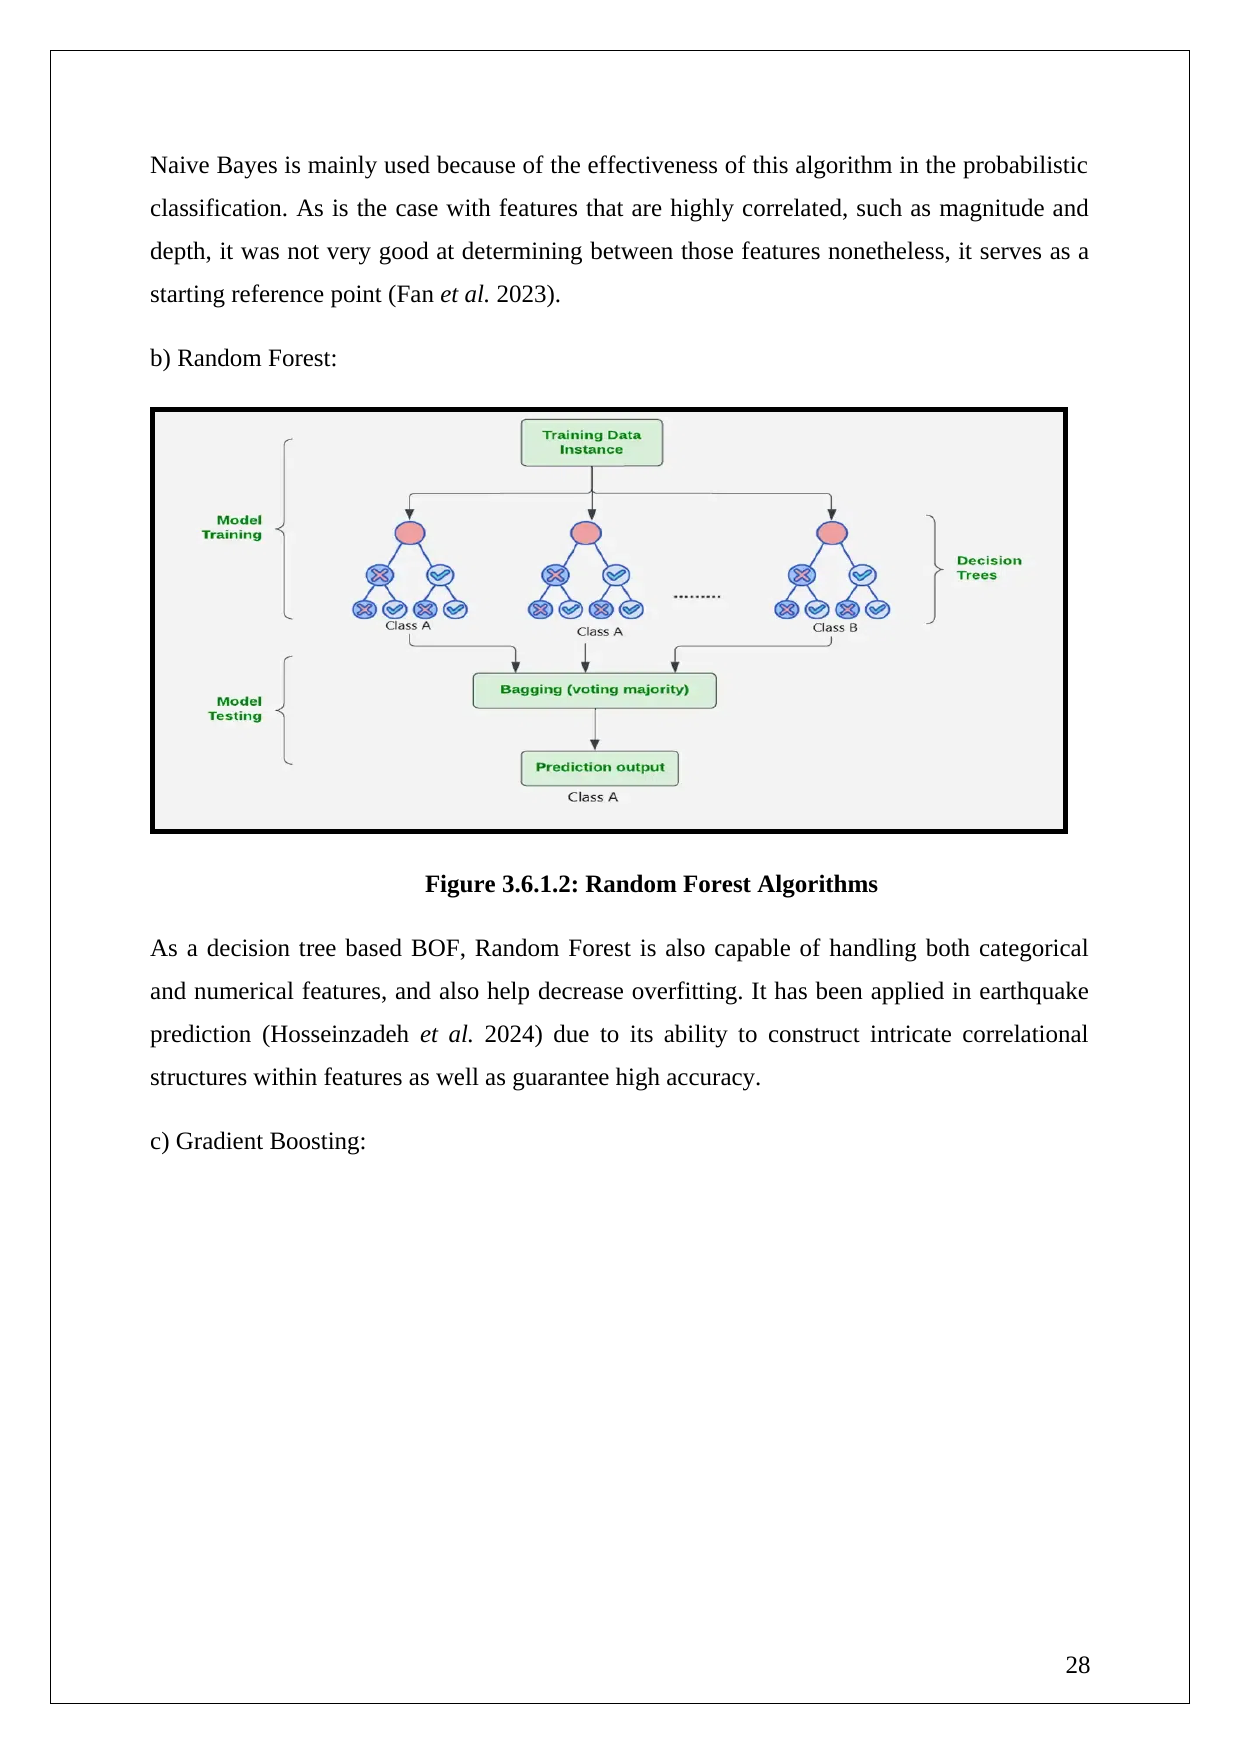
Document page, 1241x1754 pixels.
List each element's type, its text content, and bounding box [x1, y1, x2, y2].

text Naive Bayes is mainly used because of the effectiveness of this algorithm in the probabilistic classification. As is the case with features that are highly correlated, such as magnitude and depth, it was not very good at determining between those features nonetheless, it serves as a starting reference point (Fan et al. 2023). [150, 150, 1090, 308]
text b) Random Forest: [150, 343, 1090, 372]
text c) Gradient Boosting: [150, 1126, 1090, 1155]
text As a decision tree based BOF, Random Forest is also capable of handling both categorical and numerical features, and also help decrease overfitting. It has been applied in earthquake prediction (Hosseinzadeh et al. 2024) due to its ability to construct intricate correlational structures within features as well as guarantee high accuracy. [150, 933, 1090, 1091]
picture [155, 412, 1063, 829]
subtitle Figure 3.6.1.2: Random Forest Algorithms [150, 869, 1090, 898]
